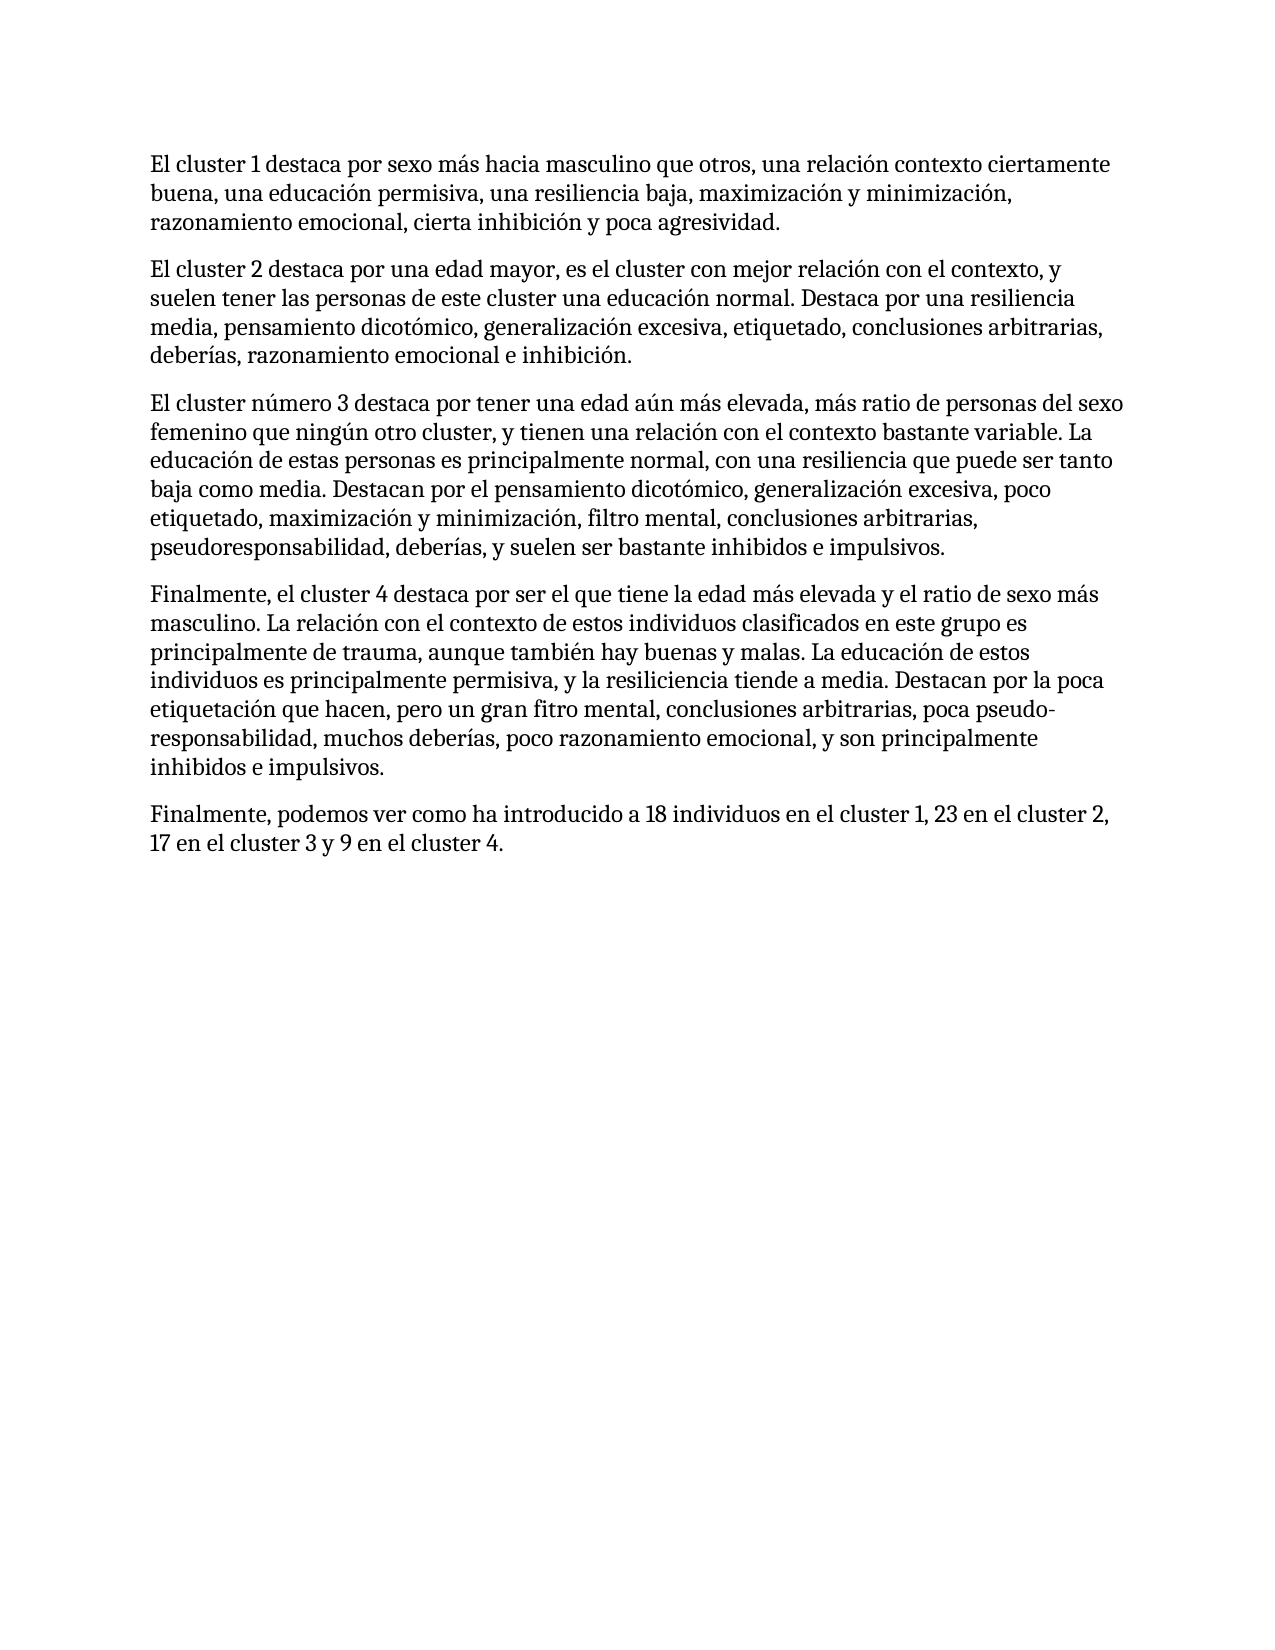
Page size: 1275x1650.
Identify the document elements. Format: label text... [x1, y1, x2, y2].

text Finalmente, podemos ver como ha introducido a 18 individuos en el cluster 1, 23 en el cluster 2, 17 en el cluster 3 y 9 en el cluster 4. [150, 800, 1125, 857]
text El cluster 1 destaca por sexo más hacia masculino que otros, una relación contexto ciertamente buena, una educación permisiva, una resiliencia baja, maximización y minimización, razonamiento emocional, cierta inhibición y poca agresividad. [150, 150, 1125, 236]
text Finalmente, el cluster 4 destaca por ser el que tiene la edad más elevada y el ratio de sexo más masculino. La relación con el contexto de estos individuos clasificados en este grupo es principalmente de trauma, aunque también hay buenas y malas. La educación de estos individuos es principalmente permisiva, y la resiliciencia tiende a media. Destacan por la poca etiquetación que hacen, pero un gran fitro mental, conclusiones arbitrarias, poca pseudo-responsabilidad, muchos deberías, poco razonamiento emocional, y son principalmente inhibidos e impulsivos. [150, 580, 1125, 781]
text El cluster número 3 destaca por tener una edad aún más elevada, más ratio de personas del sexo femenino que ningún otro cluster, y tienen una relación con el contexto bastante variable. La educación de estas personas es principalmente normal, con una resiliencia que puede ser tanto baja como media. Destacan por el pensamiento dicotómico, generalización excesiva, poco etiquetado, maximización y minimización, filtro mental, conclusiones arbitrarias, pseudoresponsabilidad, deberías, y suelen ser bastante inhibidos e impulsivos. [150, 389, 1125, 561]
text El cluster 2 destaca por una edad mayor, es el cluster con mejor relación con el contexto, y suelen tener las personas de este cluster una educación normal. Destaca por una resiliencia media, pensamiento dicotómico, generalización excesiva, etiquetado, conclusiones arbitrarias, deberías, razonamiento emocional e inhibición. [150, 255, 1125, 370]
